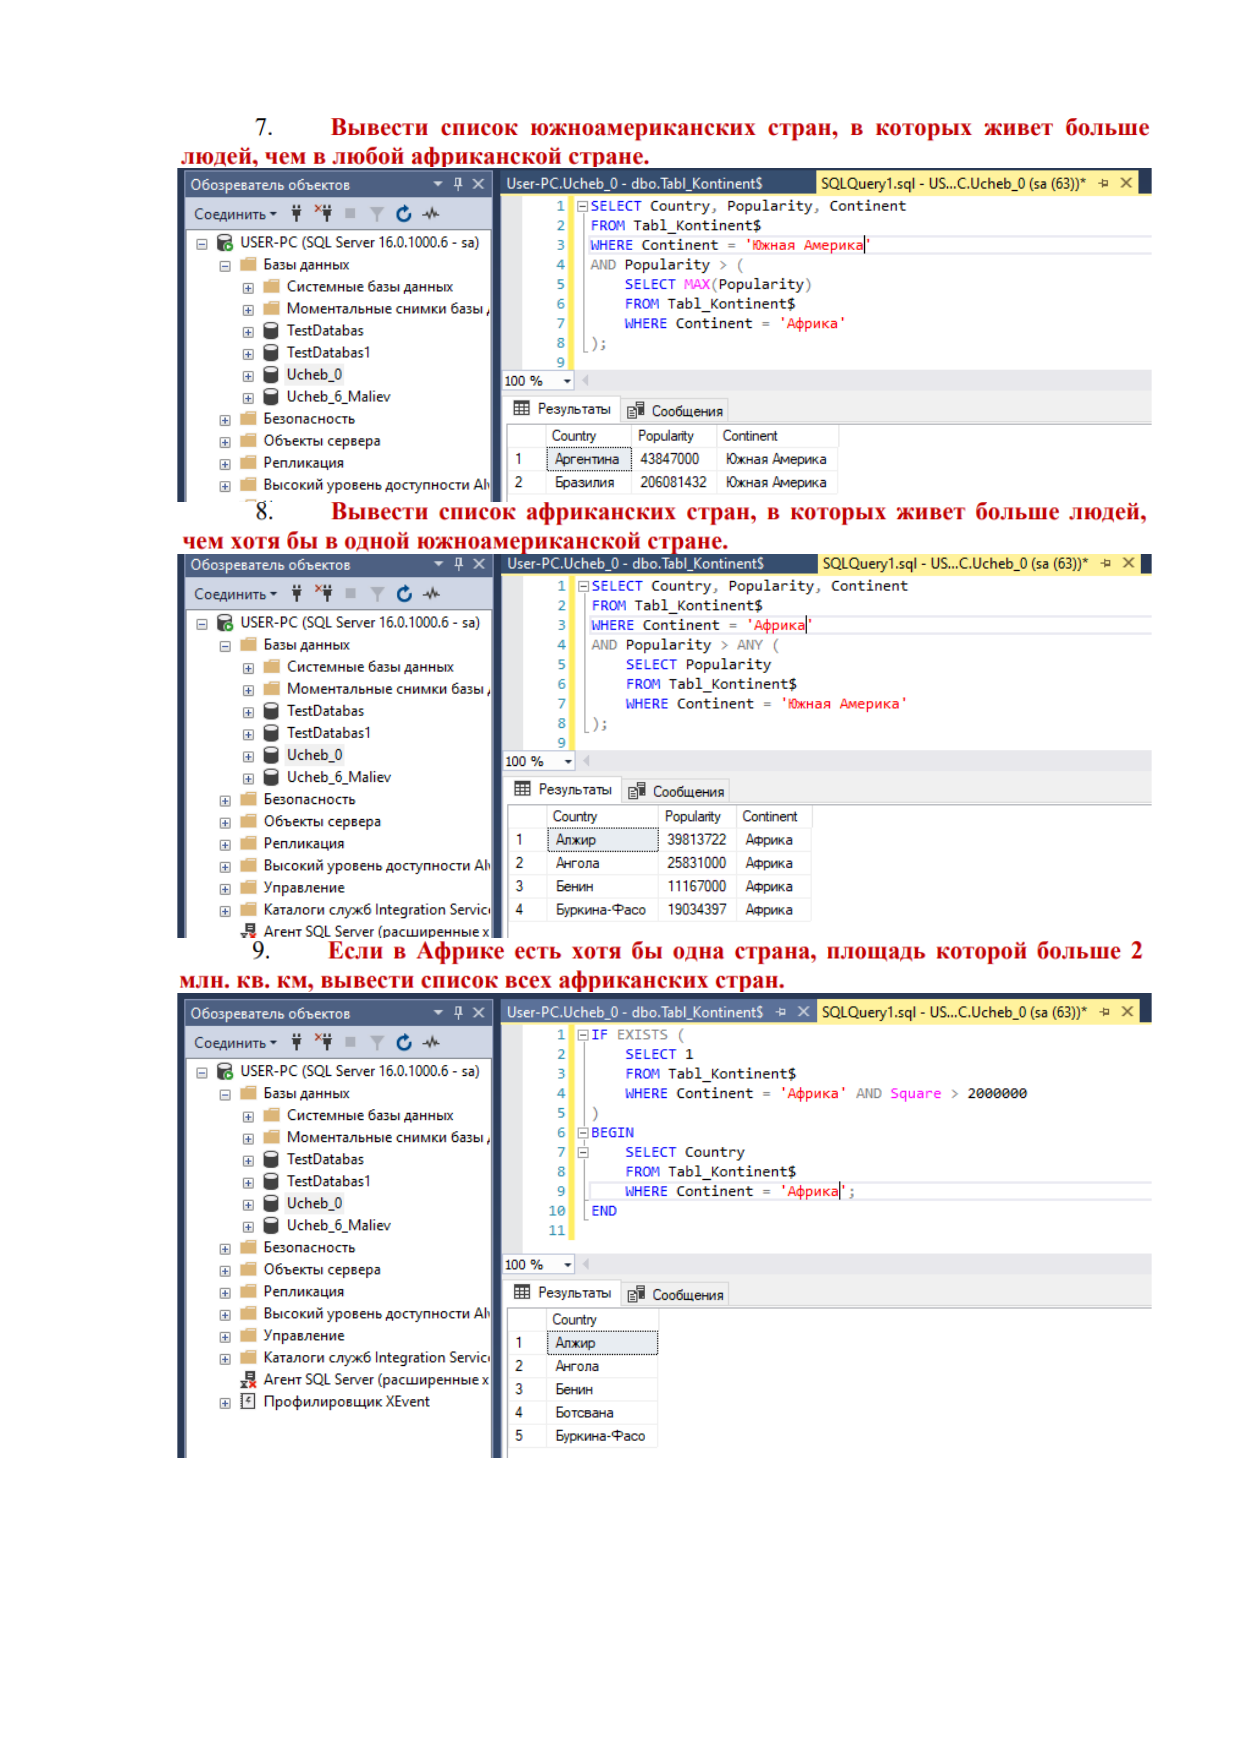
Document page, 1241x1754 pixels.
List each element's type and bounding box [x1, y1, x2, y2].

picture [177, 993, 1152, 1458]
picture [177, 168, 1152, 992]
picture [177, 118, 1152, 167]
